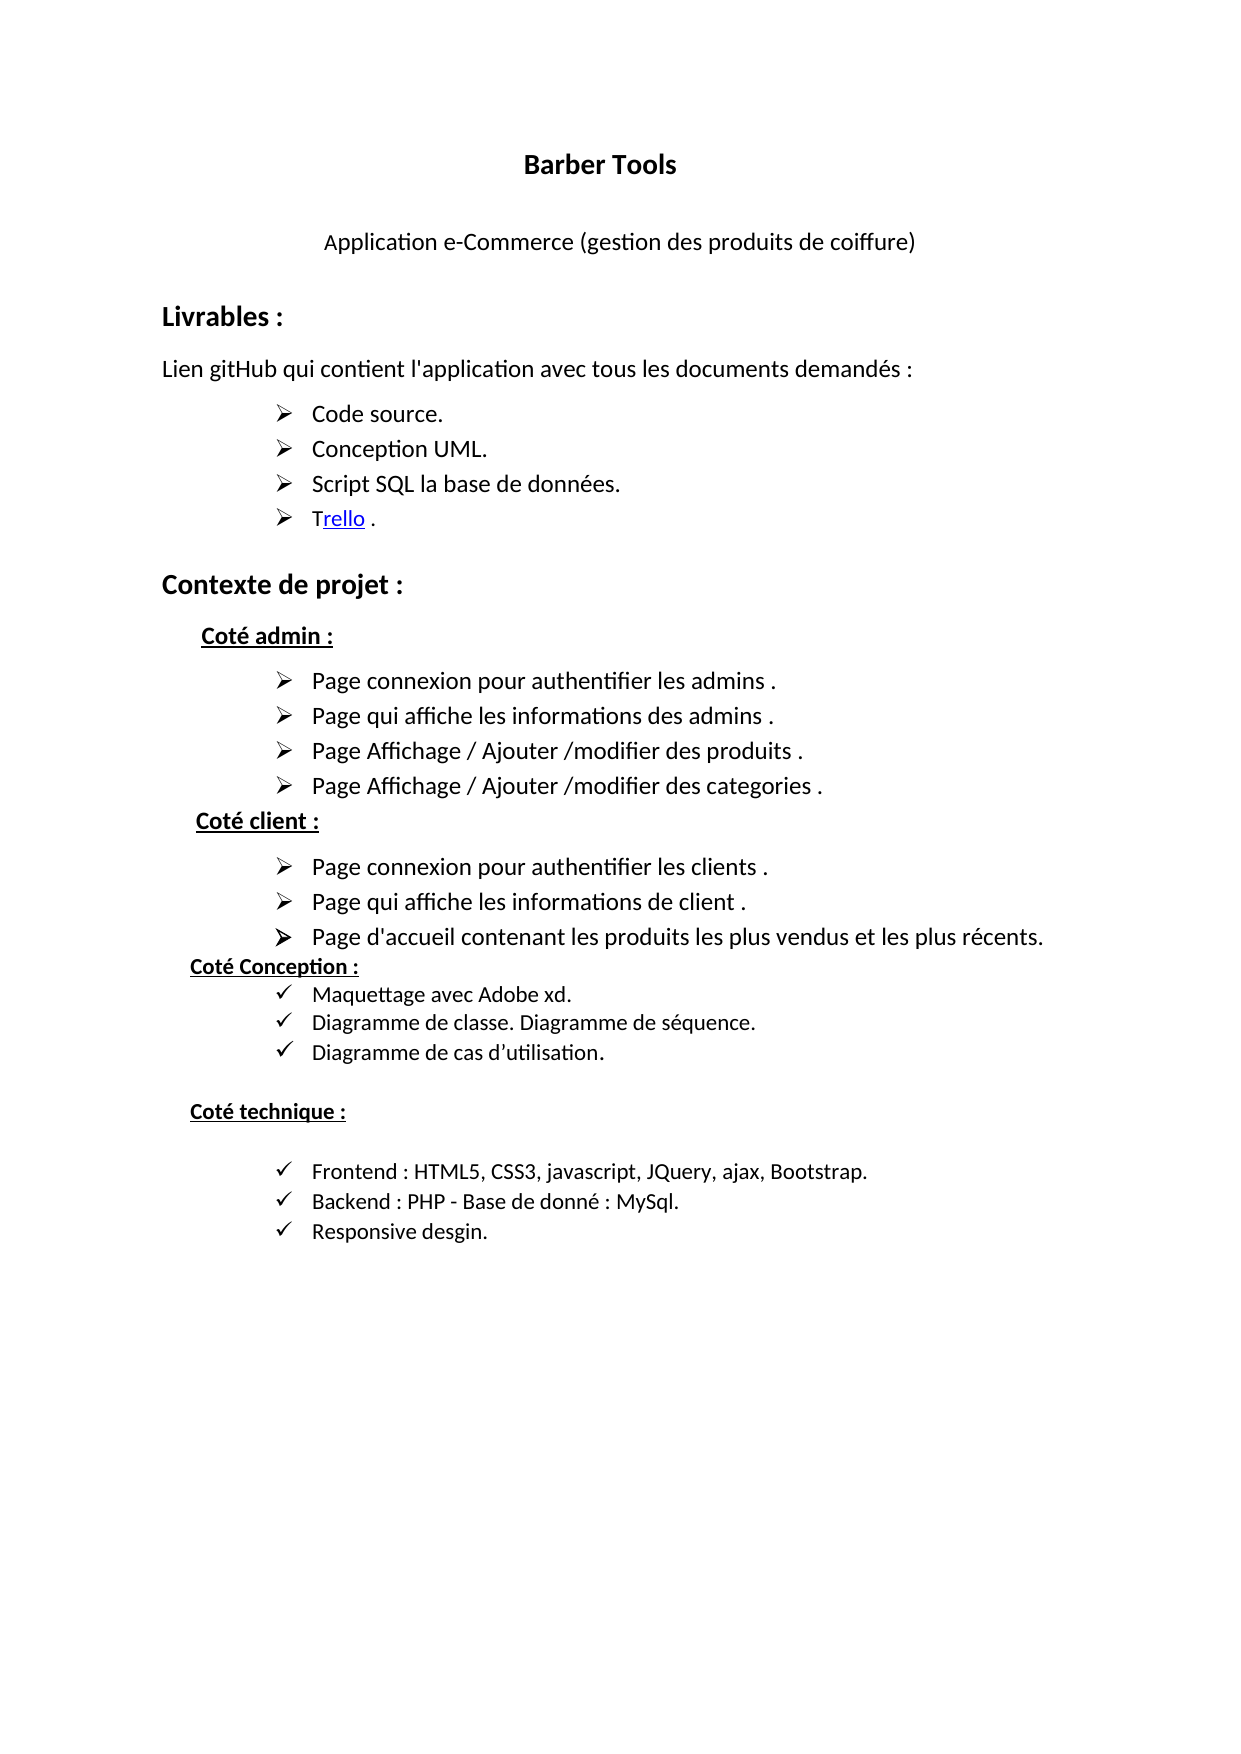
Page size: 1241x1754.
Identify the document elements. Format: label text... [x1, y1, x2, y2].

list Application e-Commerce (gestion des produits de coiffure) [148, 148, 1093, 257]
